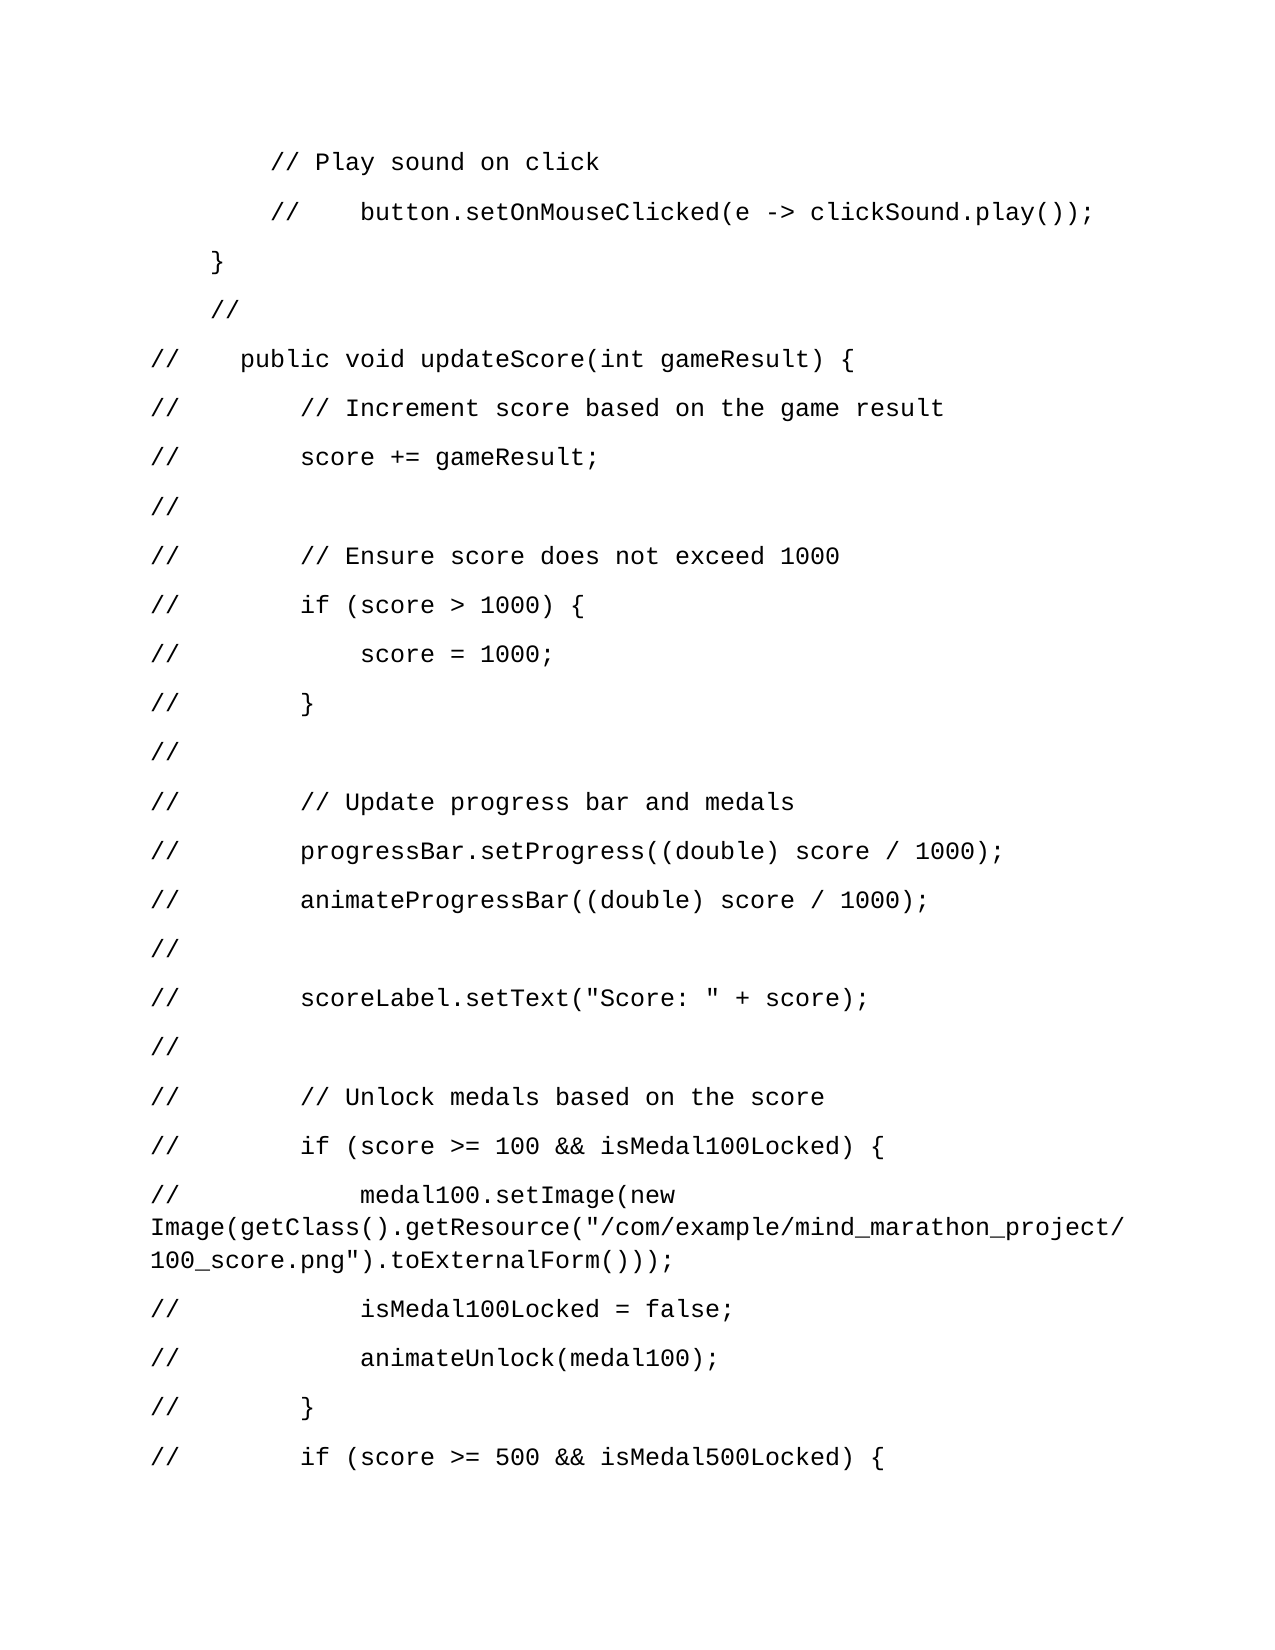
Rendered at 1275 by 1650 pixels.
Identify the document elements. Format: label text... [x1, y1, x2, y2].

text // } [150, 1395, 1125, 1423]
text // score += gameResult; [150, 445, 1125, 473]
text // [150, 494, 1125, 522]
text } [150, 248, 1125, 277]
text // animateProgressBar((double) score / 1000); [150, 887, 1125, 916]
text // } [150, 691, 1125, 719]
text // // Update progress bar and medals [150, 789, 1125, 817]
text // progressBar.setProgress((double) score / 1000); [150, 838, 1125, 867]
text // isMedal100Locked = false; [150, 1297, 1125, 1325]
text // // Ensure score does not exceed 1000 [150, 543, 1125, 572]
text // public void updateScore(int gameResult) { [150, 347, 1125, 375]
text // if (score >= 500 && isMedal500Locked) { [150, 1444, 1125, 1472]
text // medal100.setImage(new Image(getClass().getResource("/com/example/mind_marathon_project/100_score.png").toExternalForm())); [150, 1182, 1125, 1276]
text // [150, 1035, 1125, 1063]
text // // Unlock medals based on the score [150, 1084, 1125, 1112]
text // animateUnlock(medal100); [150, 1346, 1125, 1374]
text // button.setOnMouseClicked(e -> clickSound.play()); [150, 199, 1125, 227]
text // [150, 297, 1125, 326]
text // if (score >= 100 && isMedal100Locked) { [150, 1133, 1125, 1162]
text // [150, 937, 1125, 965]
text // score = 1000; [150, 642, 1125, 670]
text // if (score > 1000) { [150, 592, 1125, 621]
text // Play sound on click [150, 150, 1125, 178]
text // [150, 740, 1125, 768]
text // scoreLabel.setText("Score: " + score); [150, 986, 1125, 1014]
text // // Increment score based on the game result [150, 396, 1125, 424]
